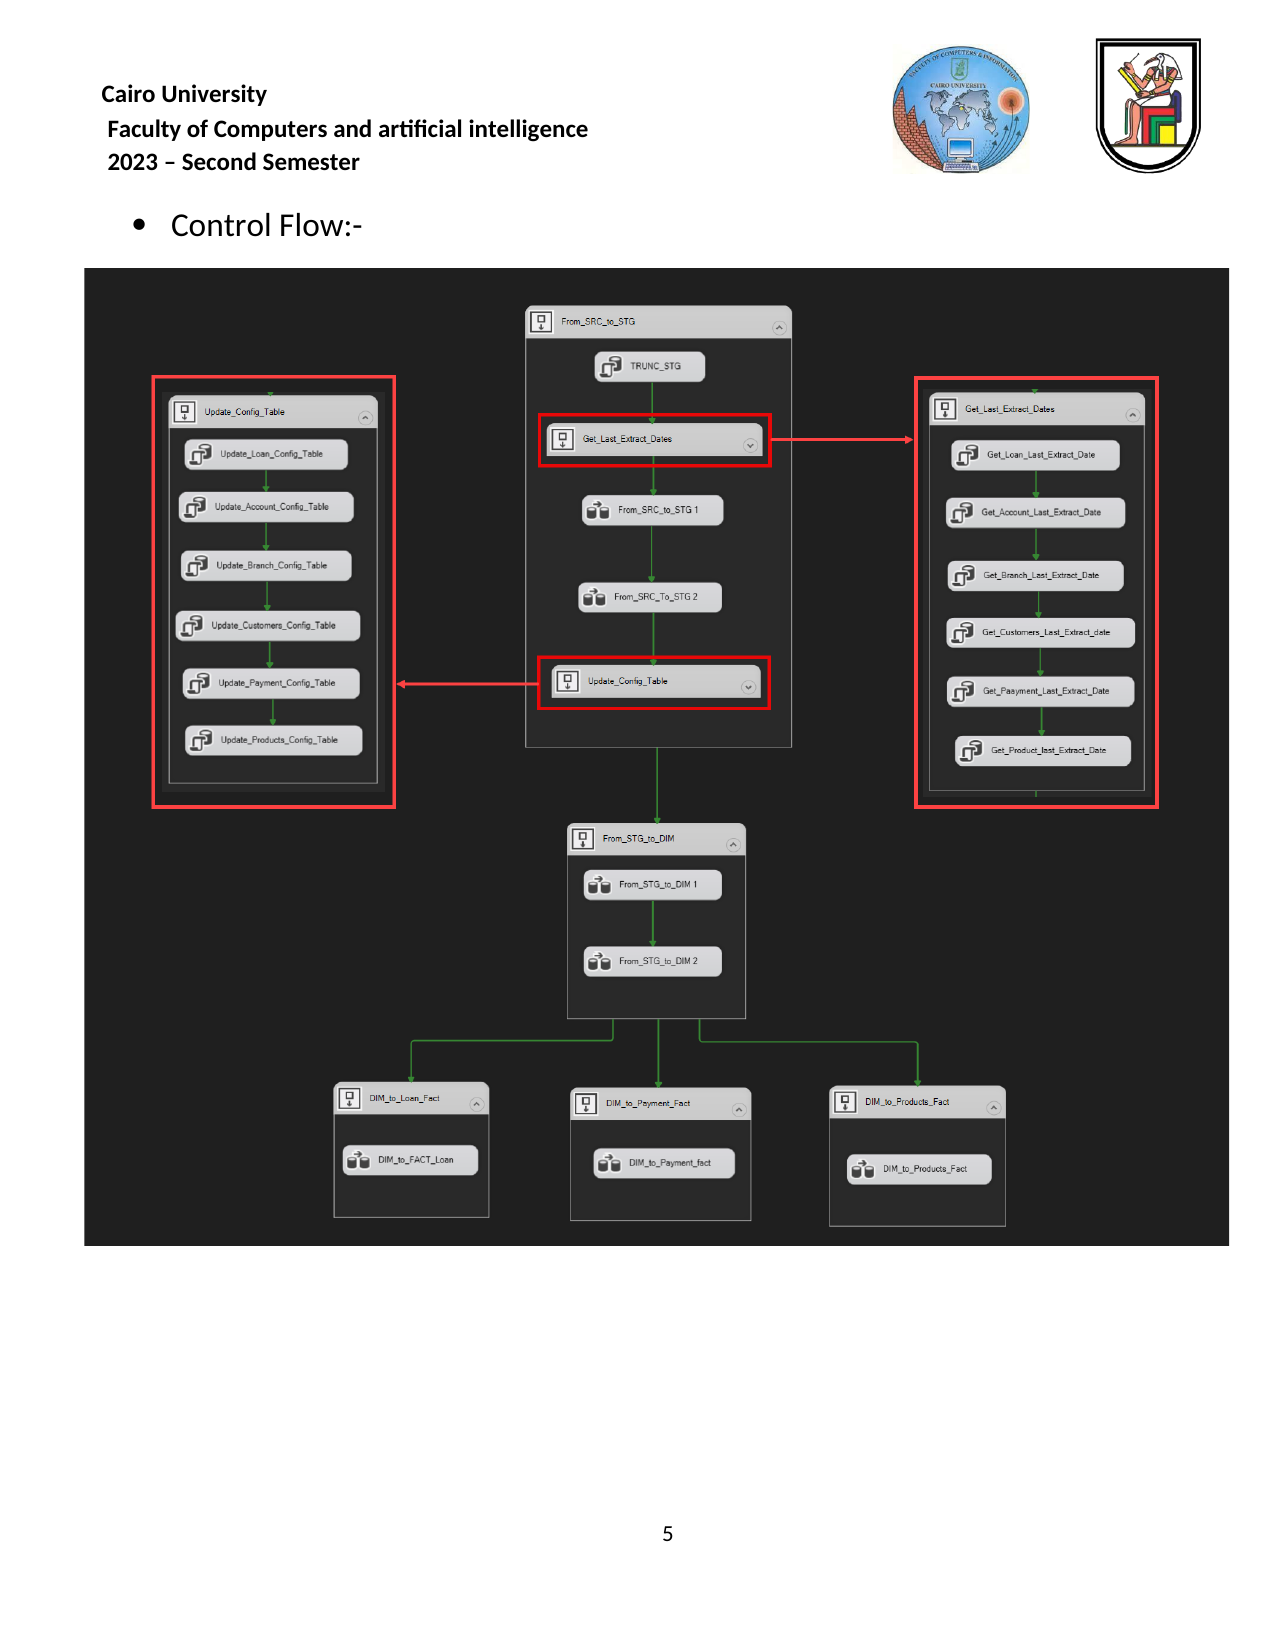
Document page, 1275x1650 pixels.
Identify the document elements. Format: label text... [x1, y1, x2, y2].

picture [1094, 38, 1202, 174]
picture [84, 268, 1230, 1246]
picture [892, 44, 1030, 174]
list Control Flow:- [133, 204, 1239, 245]
